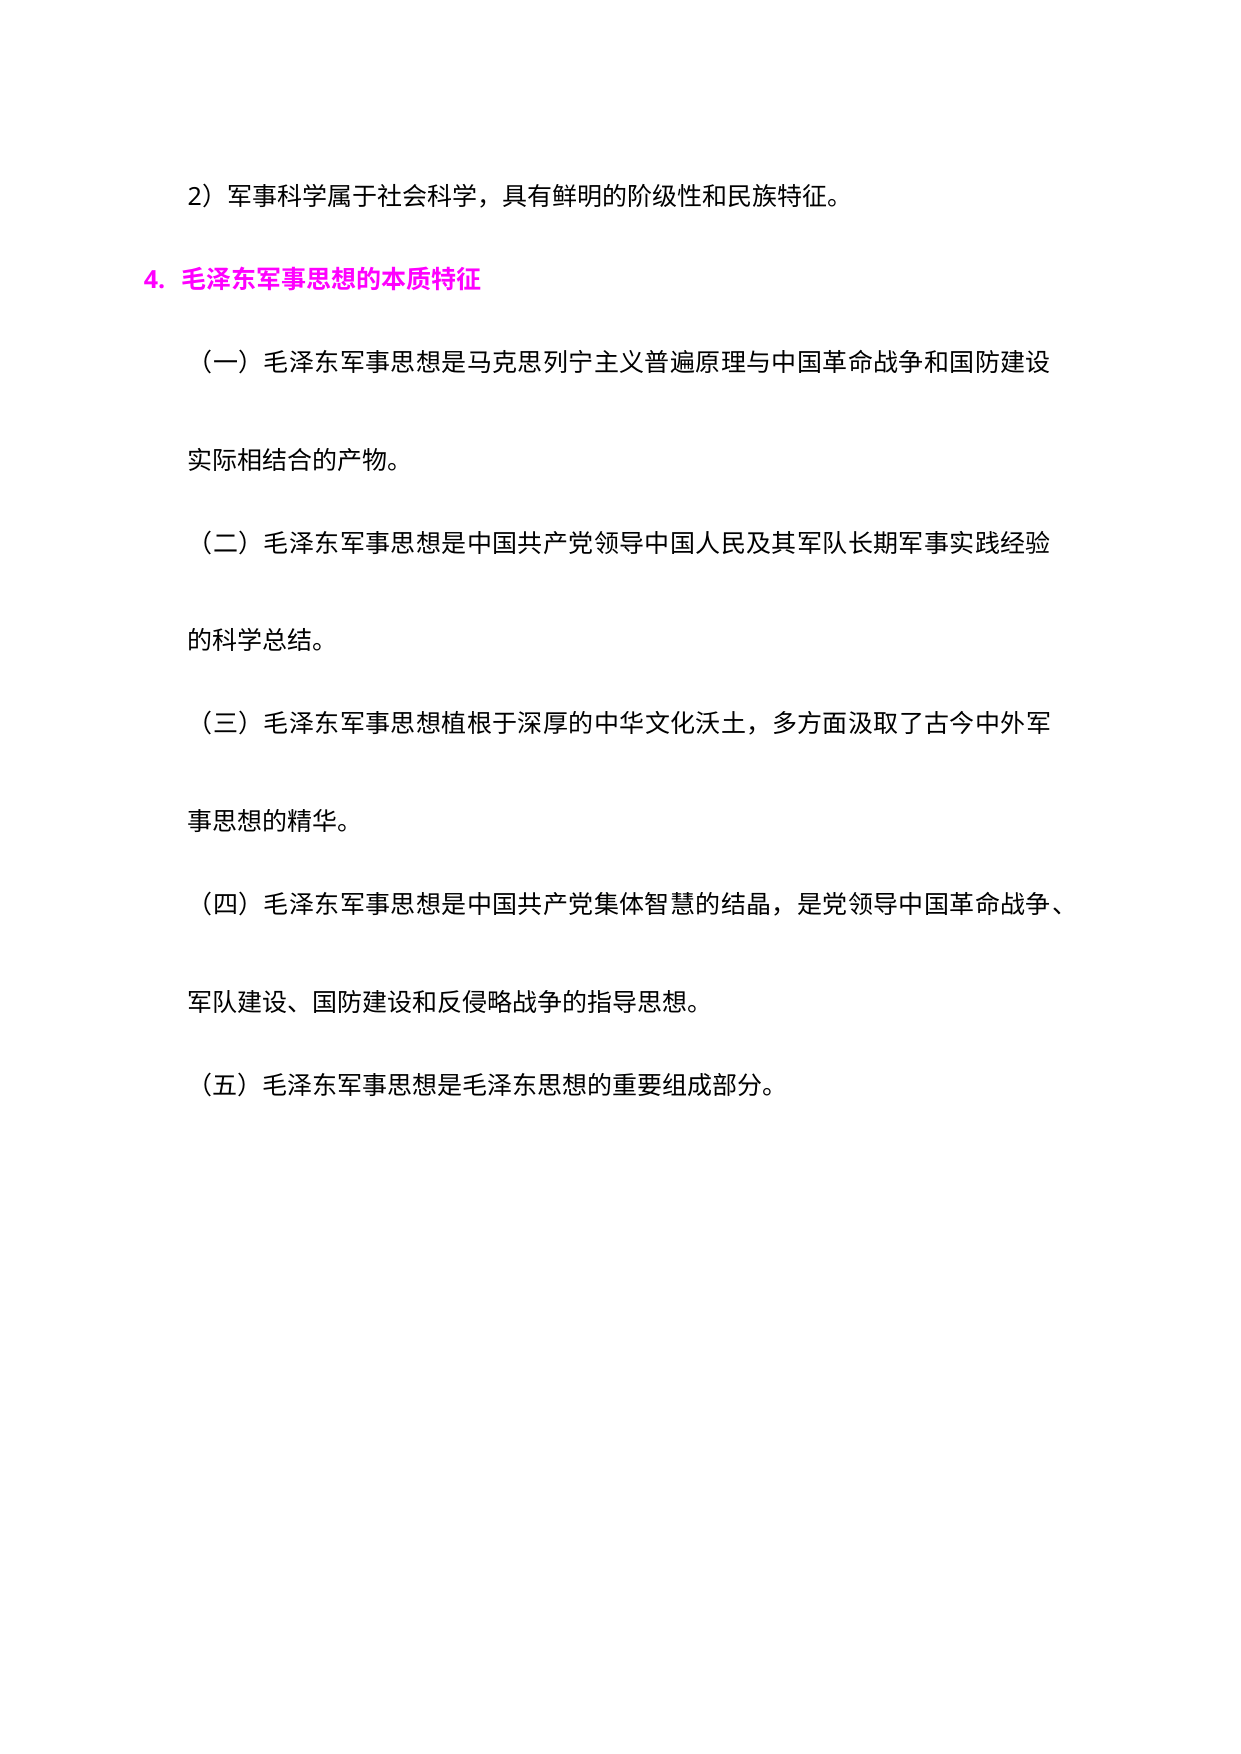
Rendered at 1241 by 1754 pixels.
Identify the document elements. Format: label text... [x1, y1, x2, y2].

text 2）军事科学属于社会科学，具有鲜明的阶级性和民族特征。 [187, 162, 1053, 227]
text （四）毛泽东军事思想是中国共产党集体智慧的结晶，是党领导中国革命战争、军队建设、国防建设和反侵略战争的指导思想。 [187, 870, 1053, 1033]
list 毛泽东军事思想的本质特征 [144, 245, 1053, 310]
text （一）毛泽东军事思想是马克思列宁主义普遍原理与中国革命战争和国防建设实际相结合的产物。 [187, 328, 1053, 491]
text （三）毛泽东军事思想植根于深厚的中华文化沃土，多方面汲取了古今中外军事思想的精华。 [187, 689, 1053, 852]
text （五）毛泽东军事思想是毛泽东思想的重要组成部分。 [187, 1051, 1053, 1116]
text （二）毛泽东军事思想是中国共产党领导中国人民及其军队长期军事实践经验的科学总结。 [187, 509, 1053, 671]
